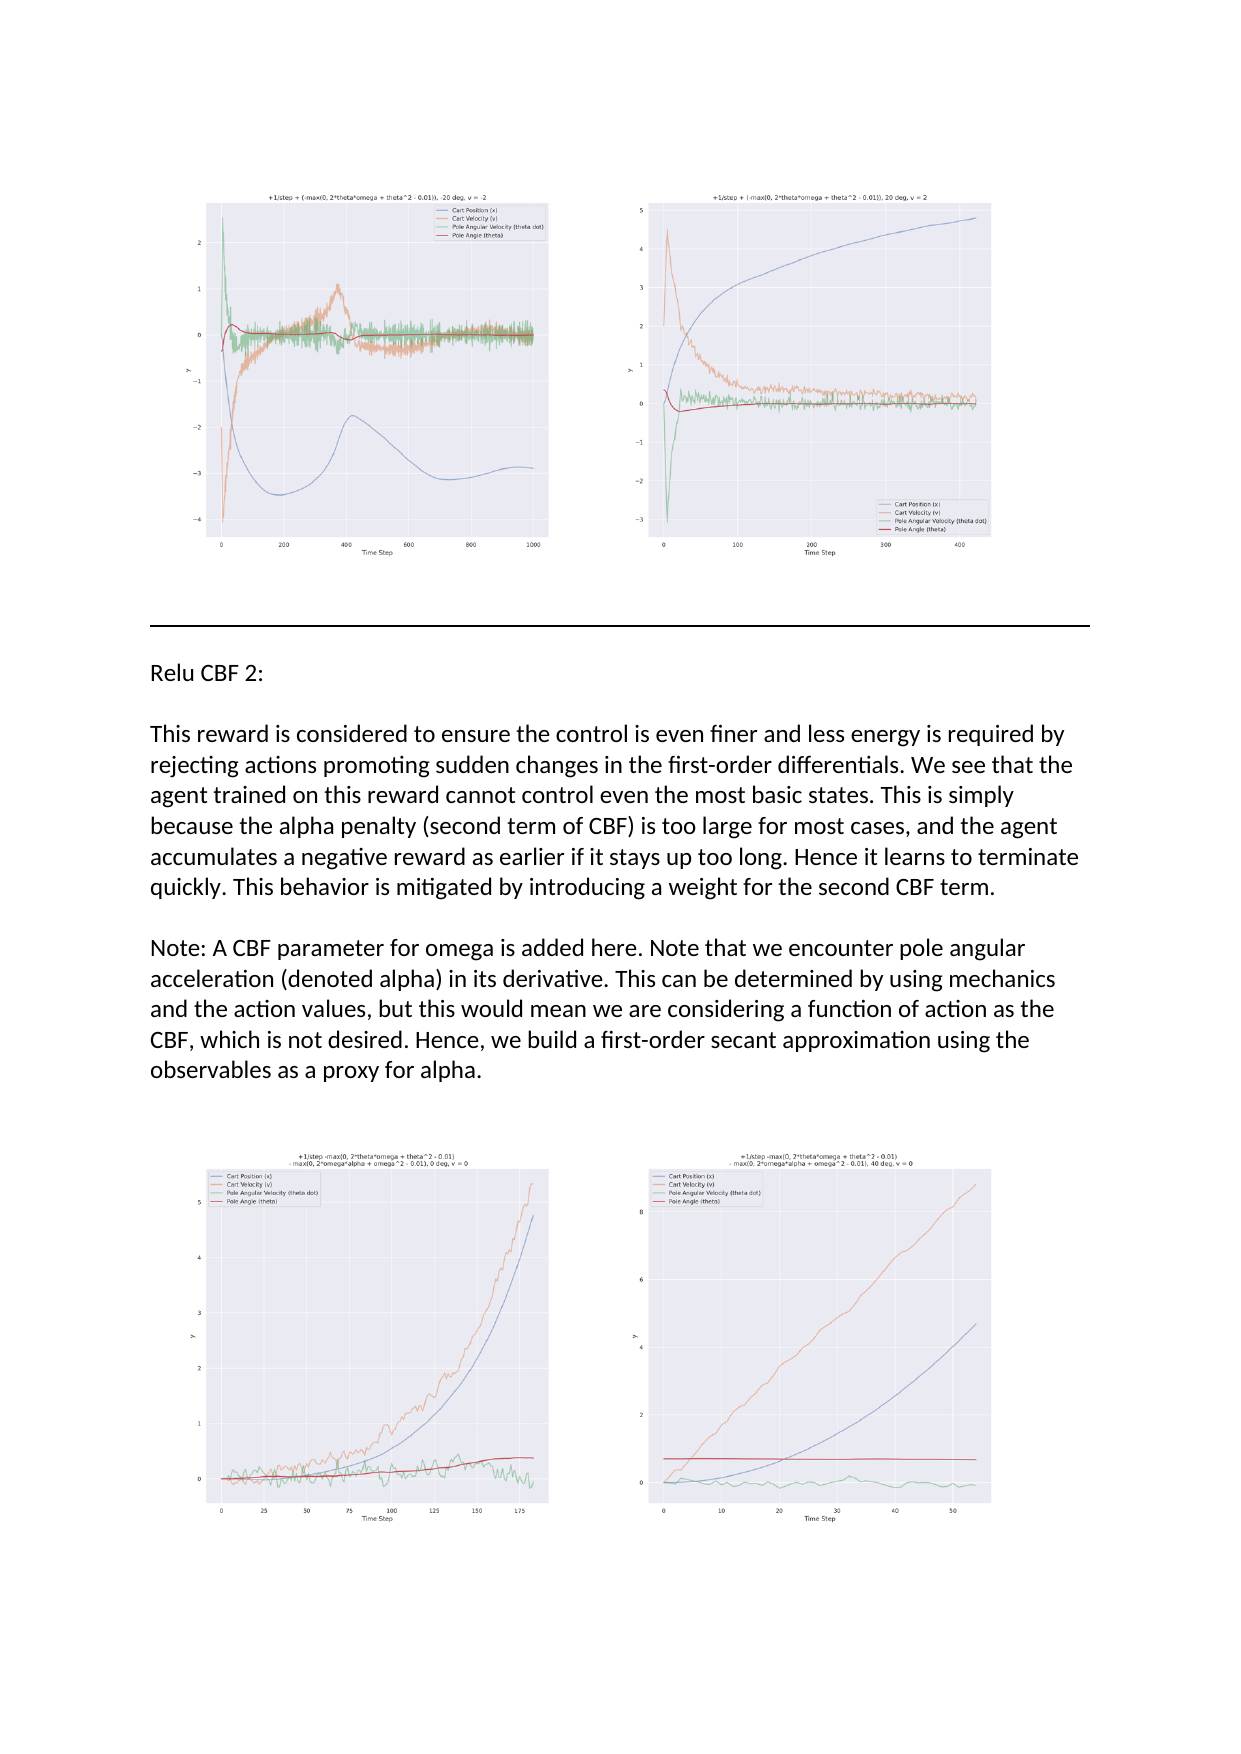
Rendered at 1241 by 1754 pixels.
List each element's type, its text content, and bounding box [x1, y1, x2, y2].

picture [150, 1115, 1036, 1559]
text Relu CBF 2: [150, 658, 1090, 688]
text This reward is considered to ensure the control is even finer and less energy is required by rejecting actions promoting sudden changes in the first-order differentials. We see that the agent trained on this reward cannot control even the most basic states. This is simply because the alpha penalty (second term of CBF) is too large for most cases, and the agent accumulates a negative reward as earlier if it stays up too long. Hence it learns to terminate quickly. This behavior is mitigated by introducing a weight for the second CBF term. [150, 719, 1090, 902]
text Note: A CBF parameter for omega is added here. Note that we encounter pole angular acceleration (denoted alpha) in its derivative. This can be determined by using mechanics and the action values, but this would mean we are considering a function of action as the CBF, which is not desired. Hence, we build a first-order secant approximation using the observables as a proxy for alpha. [150, 932, 1090, 1085]
picture [150, 150, 1036, 593]
